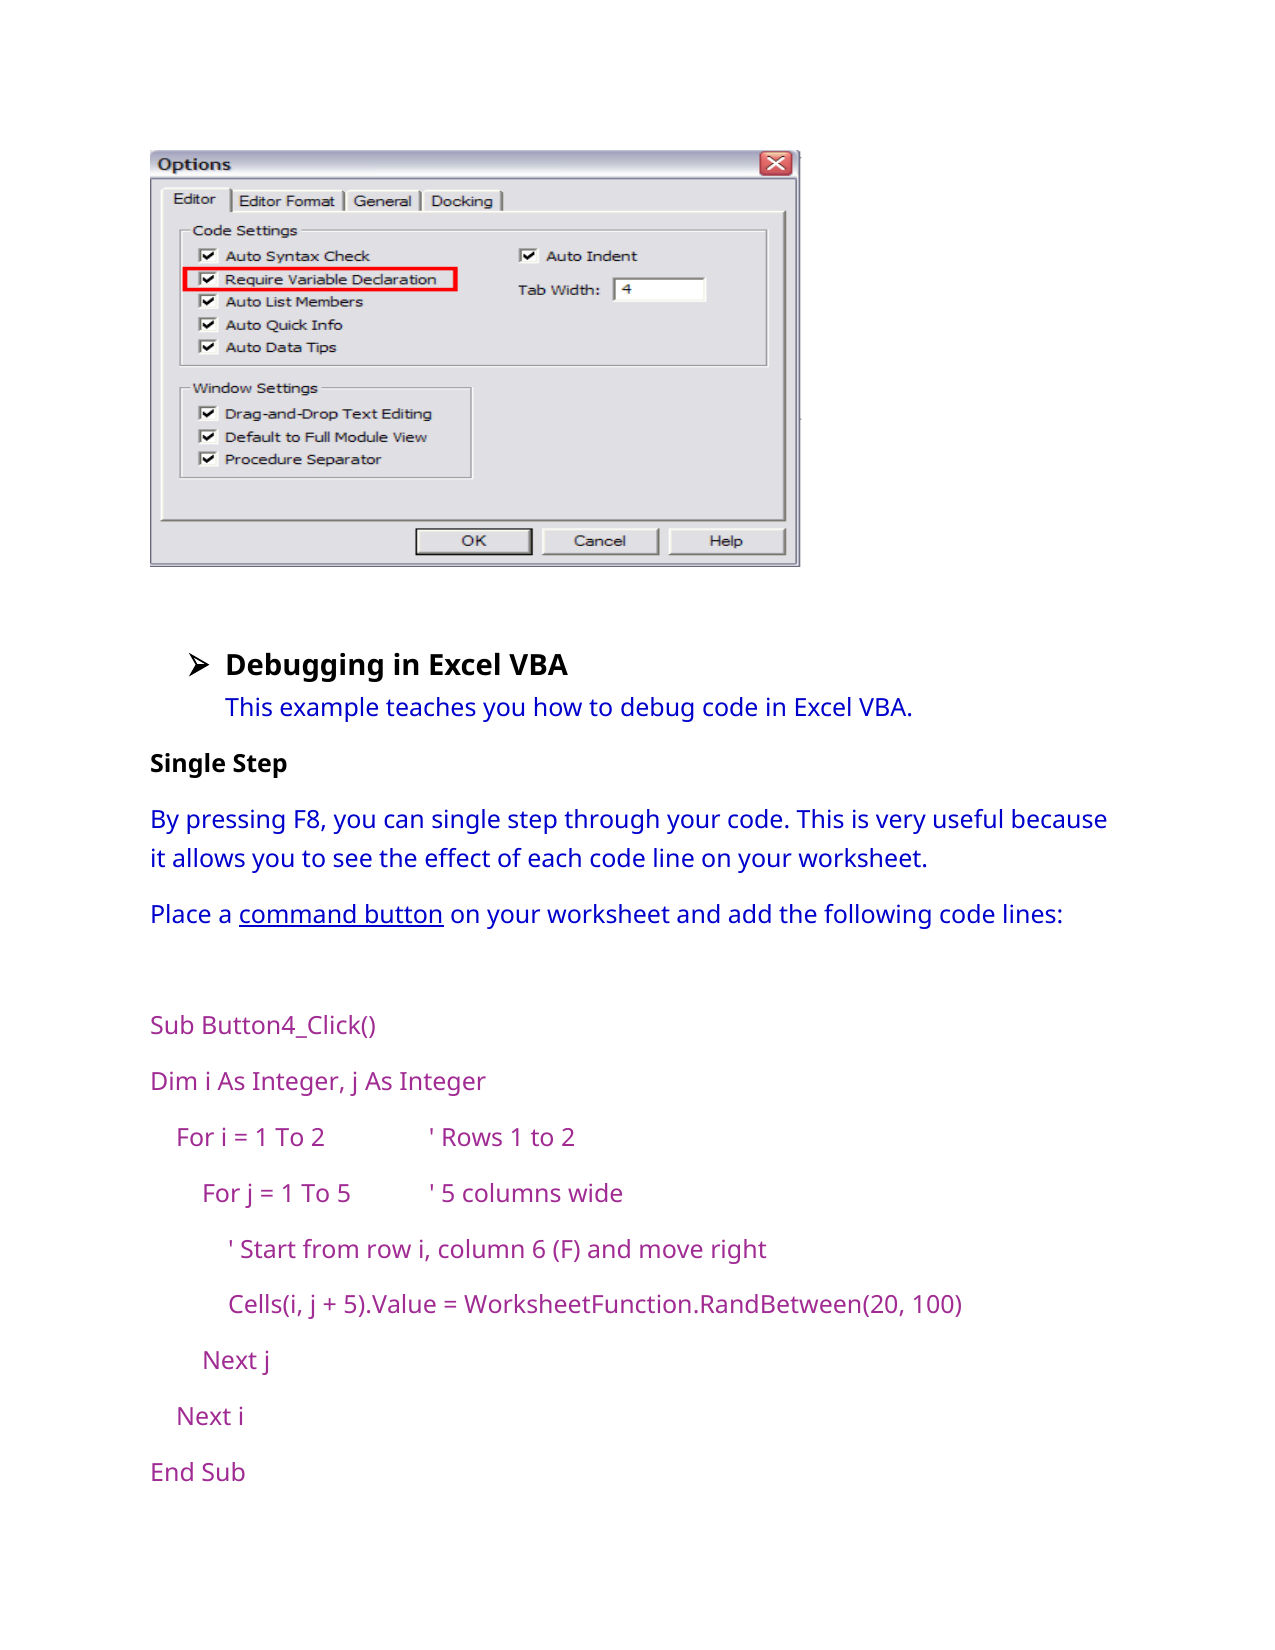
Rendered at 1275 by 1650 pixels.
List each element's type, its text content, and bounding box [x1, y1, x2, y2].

text ' Start from row i, column 6 (F) and move right [150, 1231, 1125, 1265]
text Next j [150, 1343, 1125, 1377]
text Cells(i, j + 5).Value = WorksheetFunction.RandBetween(20, 100) [150, 1287, 1125, 1321]
text For i = 1 To 2 ' Rows 1 to 2 [150, 1119, 1125, 1154]
text For j = 1 To 5 ' 5 columns wide [150, 1175, 1125, 1209]
list This example teaches you how to debug code in Excel VBA. [225, 689, 1125, 724]
text End Sub [150, 1454, 1125, 1489]
text Dim i As Integer, j As Integer [150, 1064, 1125, 1098]
text By pressing F8, you can single step through your code. This is very useful because it allows you to see the effect of each code line on your worksheet. [150, 801, 1125, 874]
text Place a command button on your worksheet and add the following code lines: [150, 896, 1125, 930]
list Debugging in Excel VBA [187, 644, 1125, 684]
text Sub Button4_Click() [150, 1008, 1125, 1042]
text Single Step [150, 745, 1125, 779]
text Next i [150, 1399, 1125, 1433]
picture [150, 150, 802, 567]
